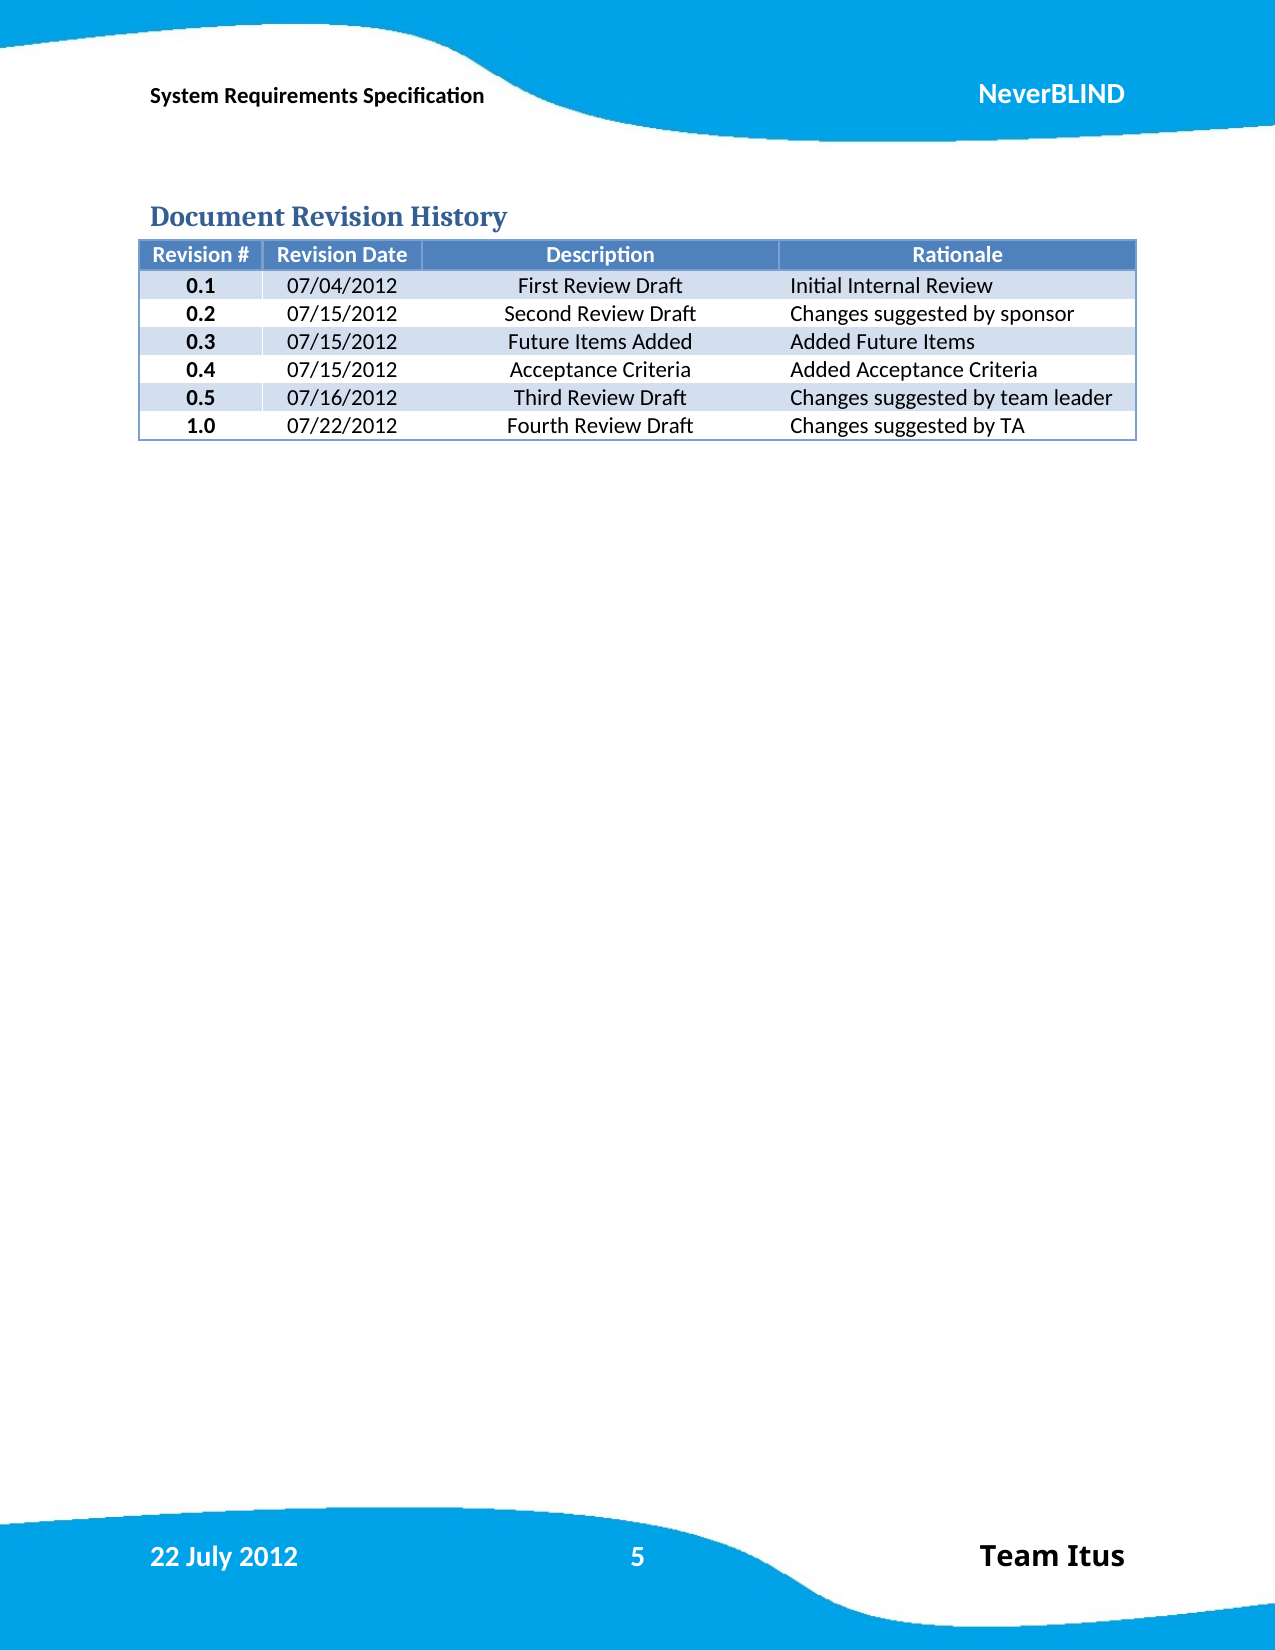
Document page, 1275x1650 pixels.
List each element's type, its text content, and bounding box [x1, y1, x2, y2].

table_cell 0.4 [140, 355, 262, 383]
picture [0, 1420, 1275, 1627]
table_cell 07/15/2012 [263, 327, 422, 355]
table_header Rationale [780, 241, 1135, 269]
table_cell 07/22/2012 [263, 411, 422, 439]
table_header Revision Date [264, 241, 421, 269]
table_cell 0.2 [140, 299, 262, 327]
table_cell 1.0 [140, 411, 262, 439]
table_cell Acceptance Criteria [422, 355, 779, 383]
table_cell 07/04/2012 [263, 271, 422, 299]
table_cell 07/15/2012 [263, 355, 422, 383]
table_header Description [423, 241, 778, 269]
table_cell First Review Draft [422, 271, 779, 299]
table_header Revision # [140, 241, 261, 269]
table_cell Third Review Draft [422, 383, 779, 411]
table_cell Fourth Review Draft [422, 411, 779, 439]
subtitle Document Revision History [150, 200, 1125, 233]
table_cell 0.5 [140, 383, 262, 411]
table_cell Future Items Added [422, 327, 779, 355]
table_cell 07/16/2012 [263, 383, 422, 411]
table_cell Second Review Draft [422, 299, 779, 327]
table_cell Added Future Items [779, 327, 1135, 355]
table_cell 07/15/2012 [263, 299, 422, 327]
table_cell Changes suggested by team leader [779, 383, 1135, 411]
table_cell Added Acceptance Criteria [779, 355, 1135, 383]
table_cell Changes suggested by sponsor [779, 299, 1135, 327]
picture [0, 24, 1275, 228]
table_cell 0.3 [140, 327, 262, 355]
table_cell Changes suggested by TA [779, 411, 1135, 439]
table_cell Initial Internal Review [779, 271, 1135, 299]
table_cell 0.1 [140, 271, 262, 299]
